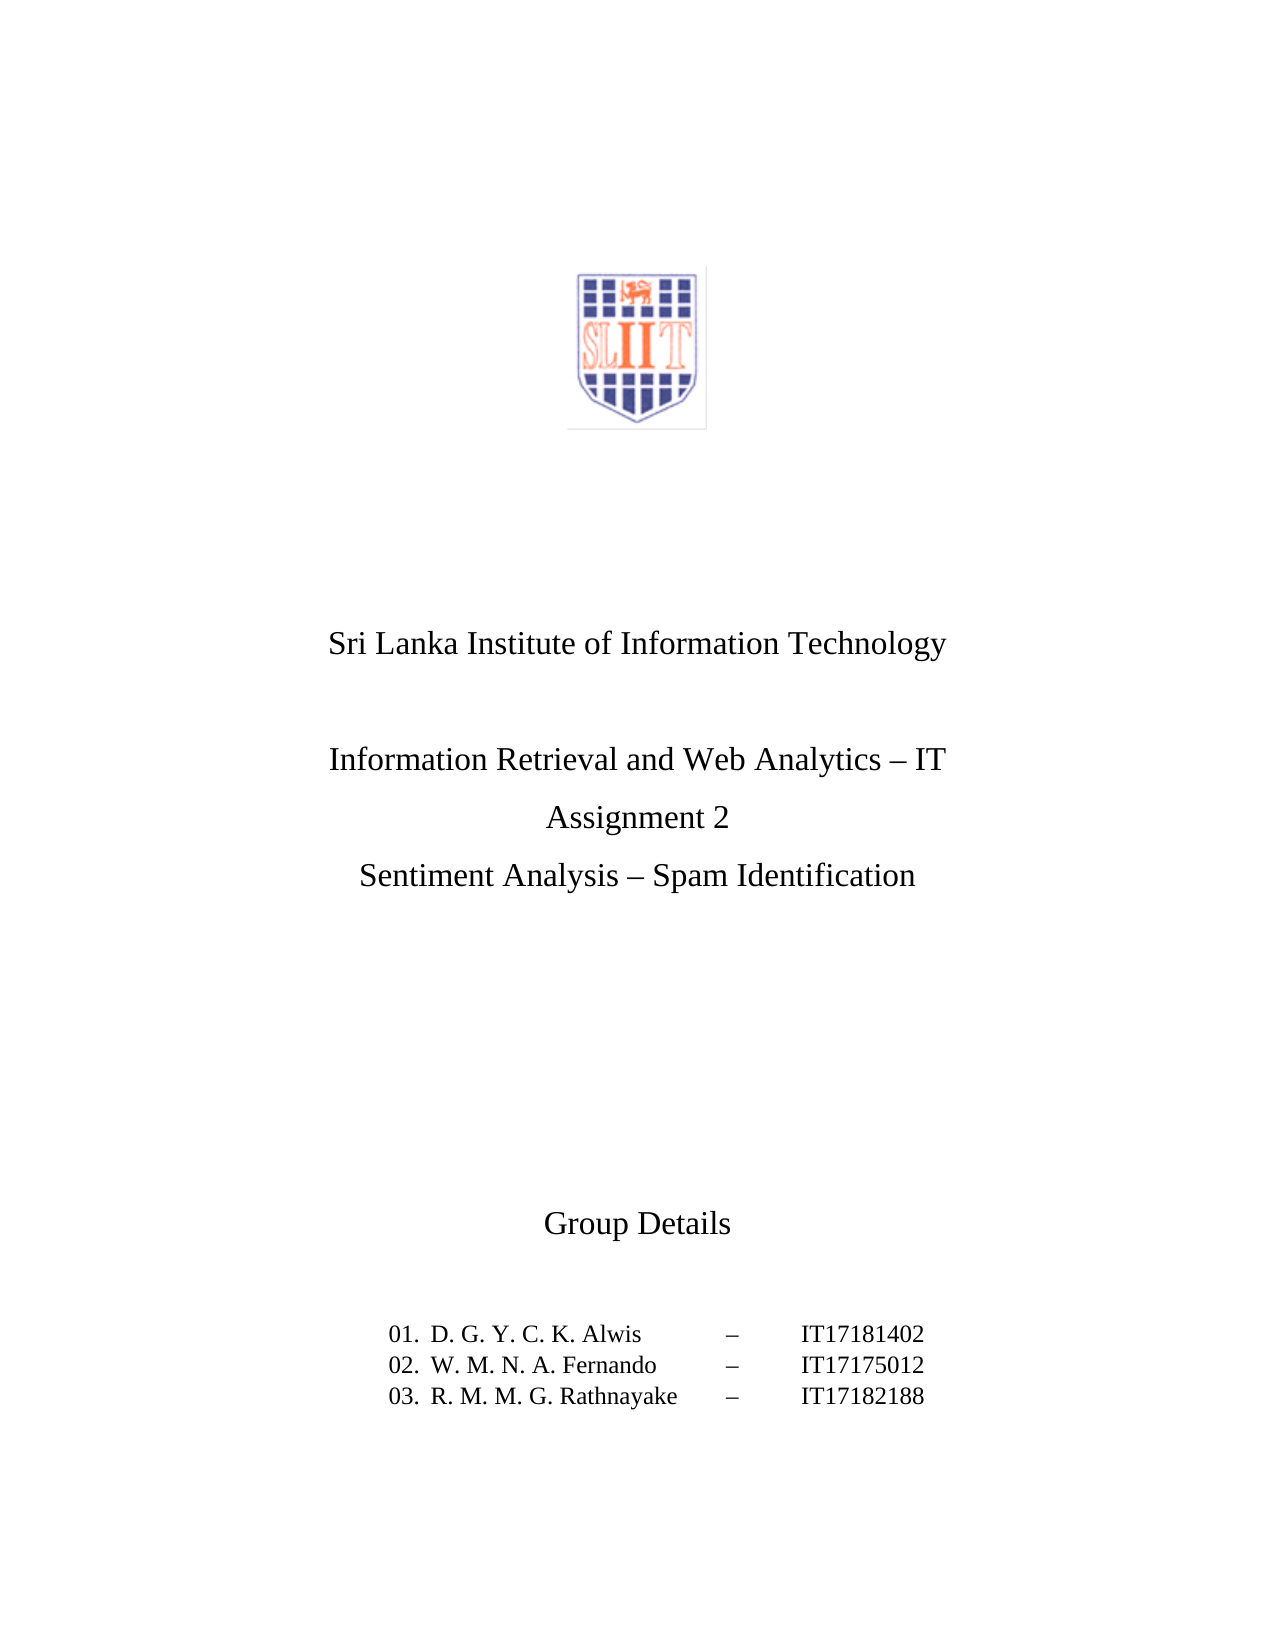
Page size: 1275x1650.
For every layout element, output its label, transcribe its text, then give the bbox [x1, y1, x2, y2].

picture [567, 266, 708, 430]
text Group Details [150, 1203, 1125, 1242]
list W. M. N. A. Fernando – IT17175012 [187, 1350, 1125, 1379]
text Sri Lanka Institute of Information Technology [150, 623, 1125, 661]
list R. M. M. G. Rathnayake – IT17182188 [187, 1381, 1125, 1410]
text Information Retrieval and Web Analytics – IT [150, 739, 1125, 777]
text Sentiment Analysis – Spam Identification [150, 855, 1125, 893]
text Assignment 2 [150, 797, 1125, 835]
list D. G. Y. C. K. Alwis – IT17181402 [187, 1319, 1125, 1348]
